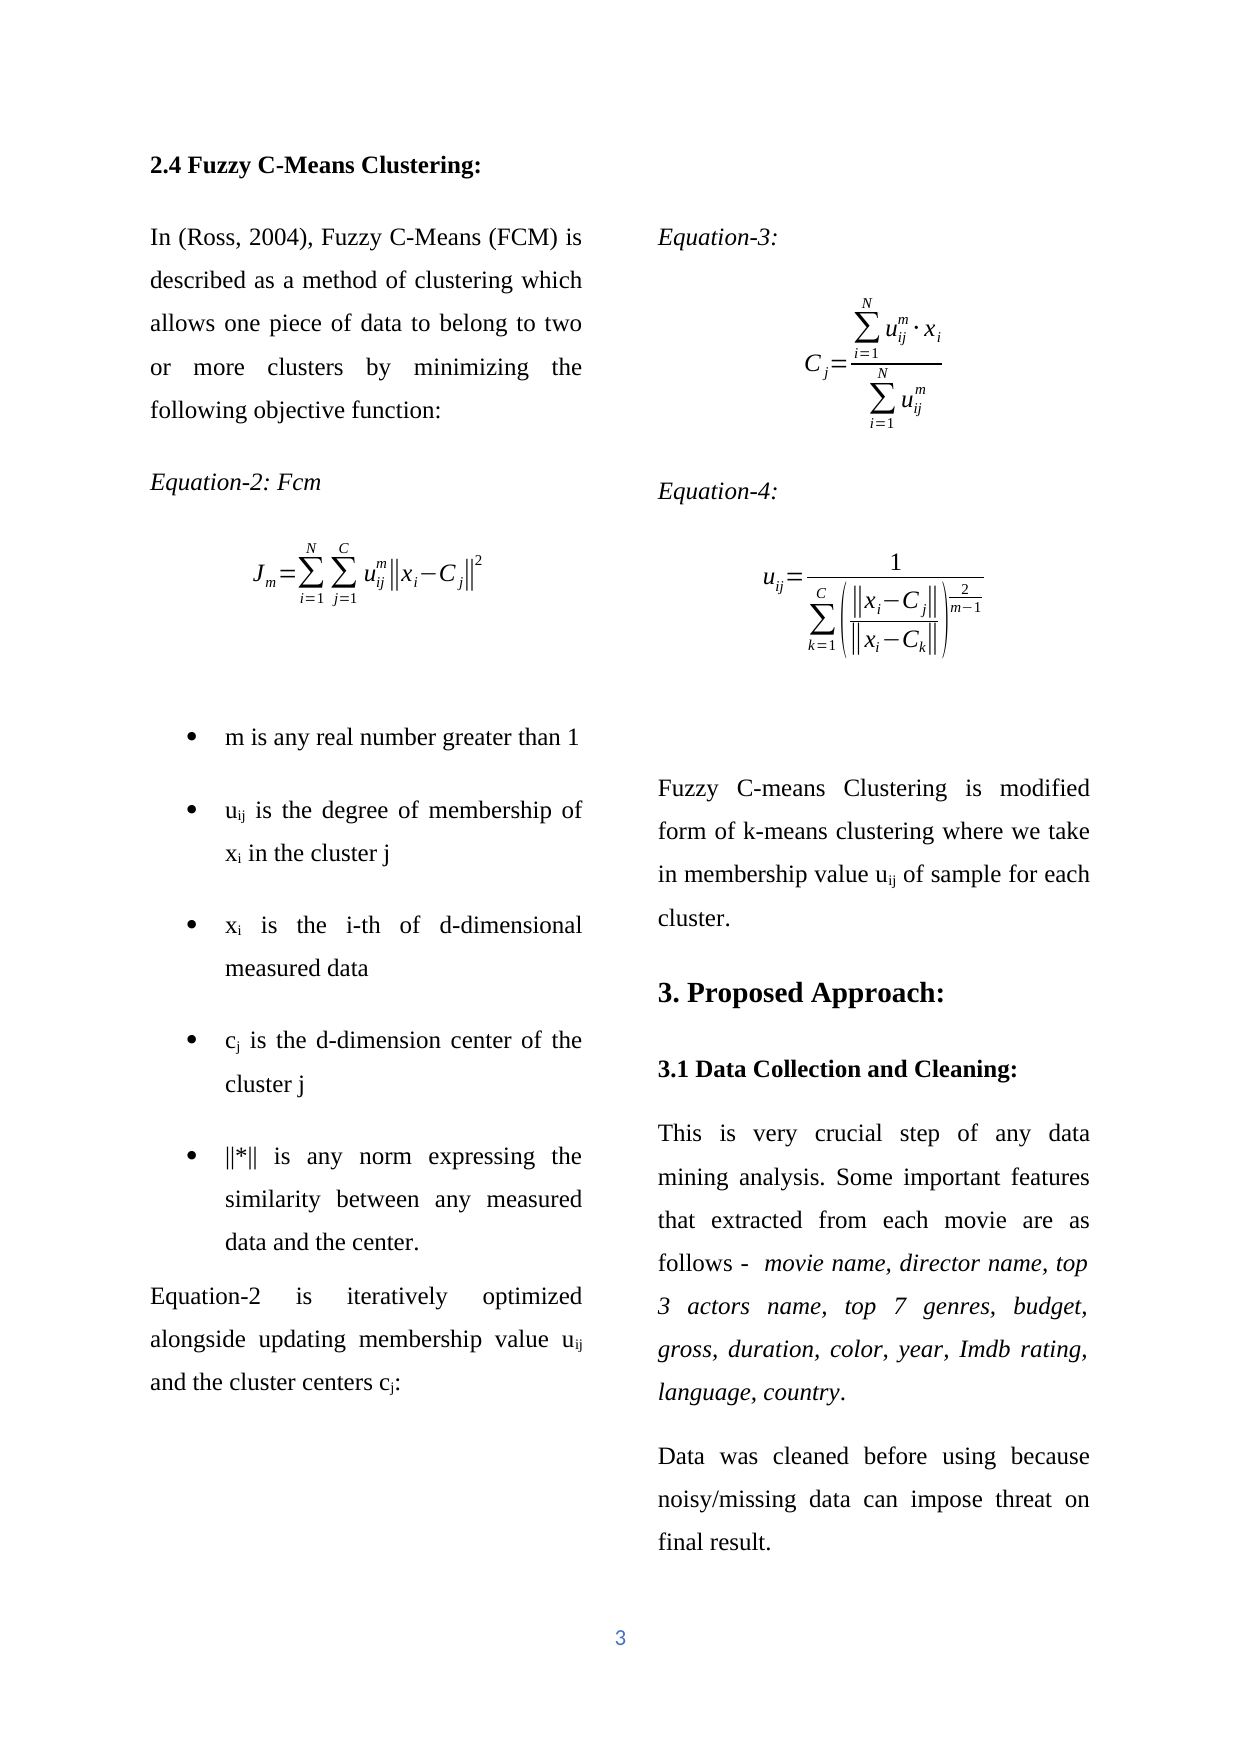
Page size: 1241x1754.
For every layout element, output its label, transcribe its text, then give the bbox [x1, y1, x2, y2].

text Data was cleaned before using because noisy/missing data can impose threat on final result. [658, 1441, 1090, 1556]
text In (Ross, 2004), Fuzzy C-Means (FCM) is described as a method of clustering which allows one piece of data to belong to two or more clusters by minimizing the following objective function: [150, 222, 583, 423]
text This is very crucial step of any data mining analysis. Some important features that extracted from each movie are as follows - movie name, director name, top 3 actors name, top 7 genres, budget, gross, duration, color, year, Imdb rating, language, country. [658, 1118, 1090, 1406]
text Equation-2: Fcm [150, 467, 583, 496]
list xi is the i-th of d-dimensional measured data [187, 910, 583, 982]
text 3. Proposed Approach: [658, 975, 1090, 1008]
text Equation-2 is iteratively optimized alongside updating membership value uij and the cluster centers cj: [150, 1281, 583, 1396]
text Equation-4: [658, 476, 1090, 505]
list uij is the degree of membership of xi in the cluster j [187, 795, 583, 867]
list m is any real number greater than 1 [187, 722, 583, 751]
text Fuzzy C-means Clustering is modified form of k-means clustering where we take in membership value uij of sample for each cluster. [658, 773, 1090, 931]
text Equation-3: [658, 222, 1090, 251]
text 2.4 Fuzzy C-Means Clustering: [150, 150, 583, 179]
list ||*|| is any norm expressing the similarity between any measured data and the center. [187, 1141, 583, 1256]
list cj is the d-dimension center of the cluster j [187, 1026, 583, 1097]
text 3.1 Data Collection and Cleaning: [658, 1054, 1090, 1083]
